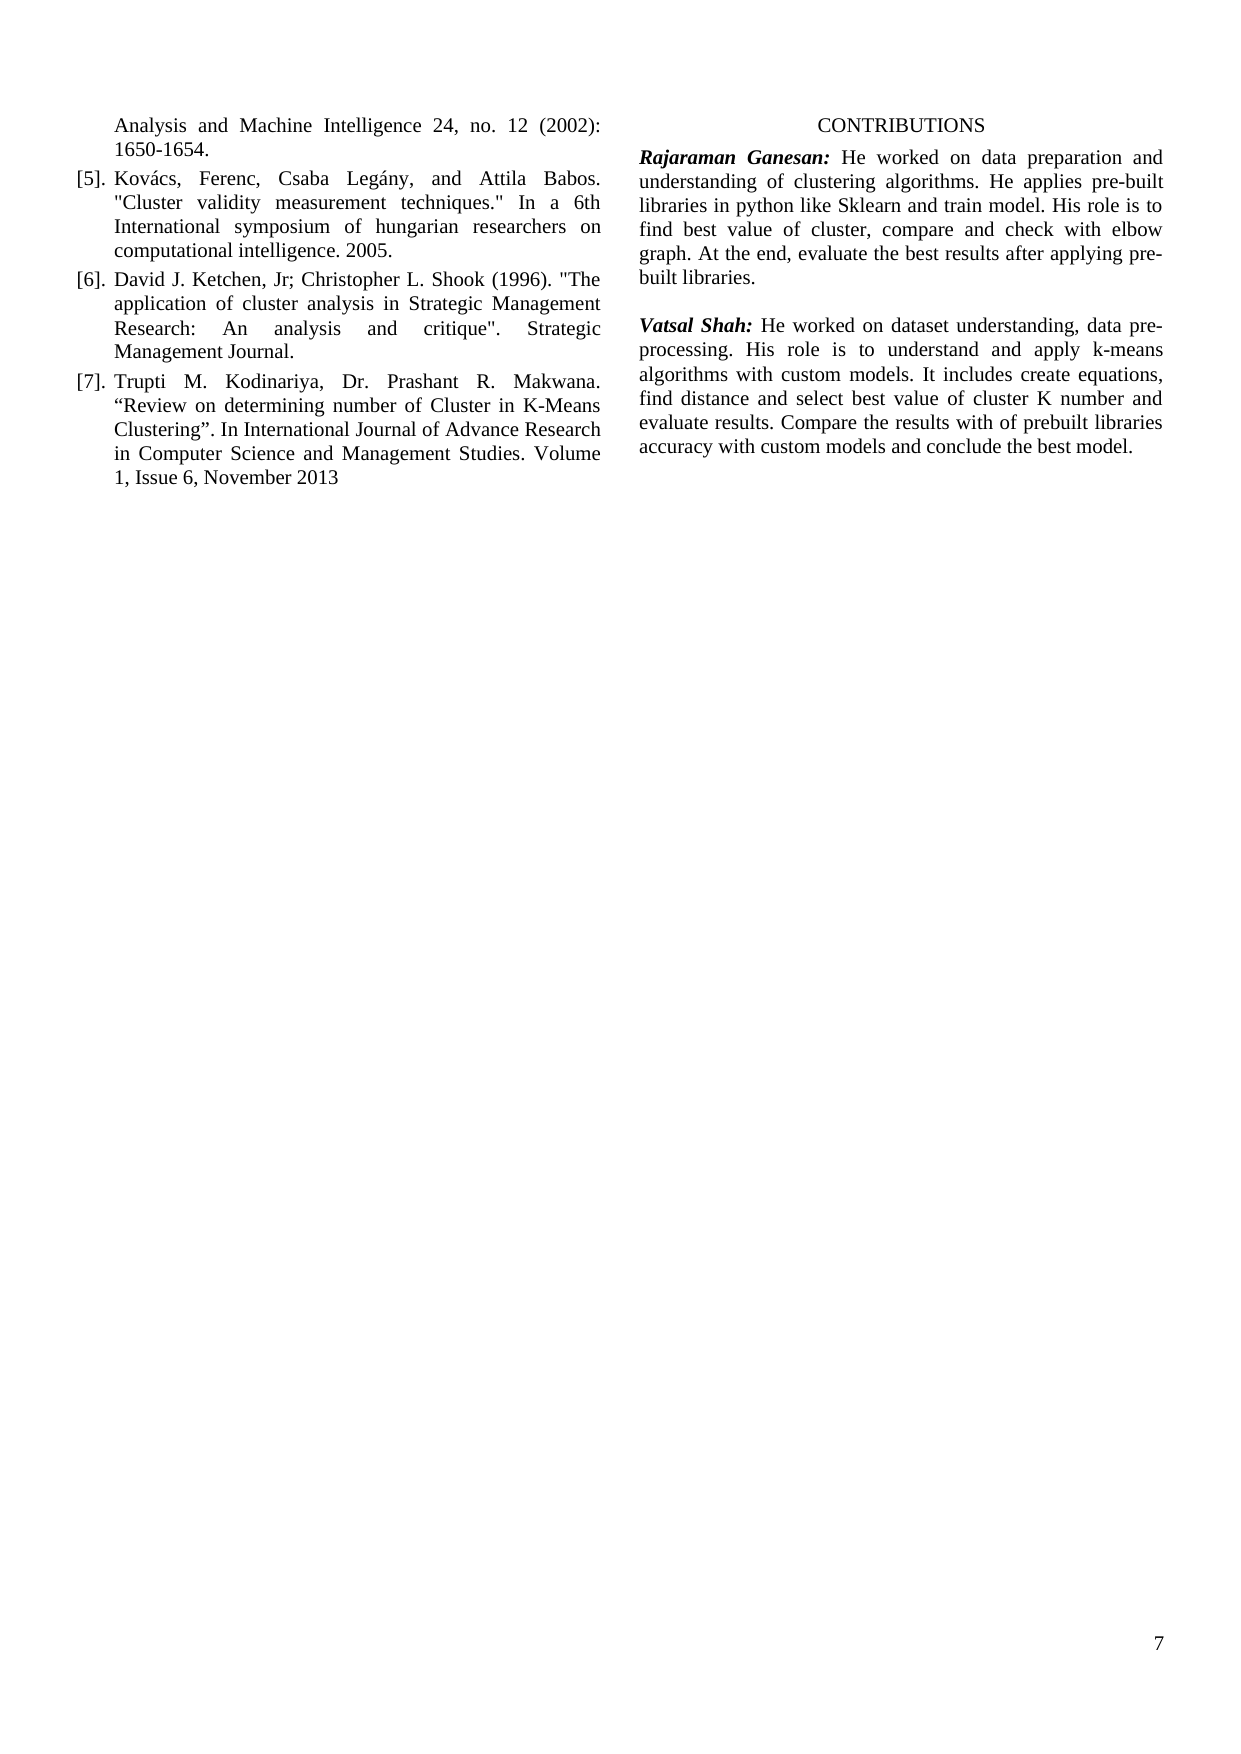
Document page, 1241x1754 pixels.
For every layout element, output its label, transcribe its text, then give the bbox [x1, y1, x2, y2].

text Rajaraman Ganesan: He worked on data preparation and understanding of clustering algorithms. He applies pre-built libraries in python like Sklearn and train model. His role is to find best value of cluster, compare and check with elbow graph. At the end, evaluate the best results after applying pre-built libraries. [639, 145, 1164, 289]
text Vatsal Shah: He worked on dataset understanding, data pre-processing. His role is to understand and apply k-means algorithms with custom models. It includes create equations, find distance and select best value of cluster K number and evaluate results. Compare the results with of prebuilt libraries accuracy with custom models and conclude the best model. [639, 313, 1164, 458]
list Kovács, Ferenc, Csaba Legány, and Attila Babos. "Cluster validity measurement techniques." In a 6th International symposium of hungarian researchers on computational intelligence. 2005. [76, 166, 601, 262]
subtitle CONTRIBUTIONS [639, 112, 1164, 137]
